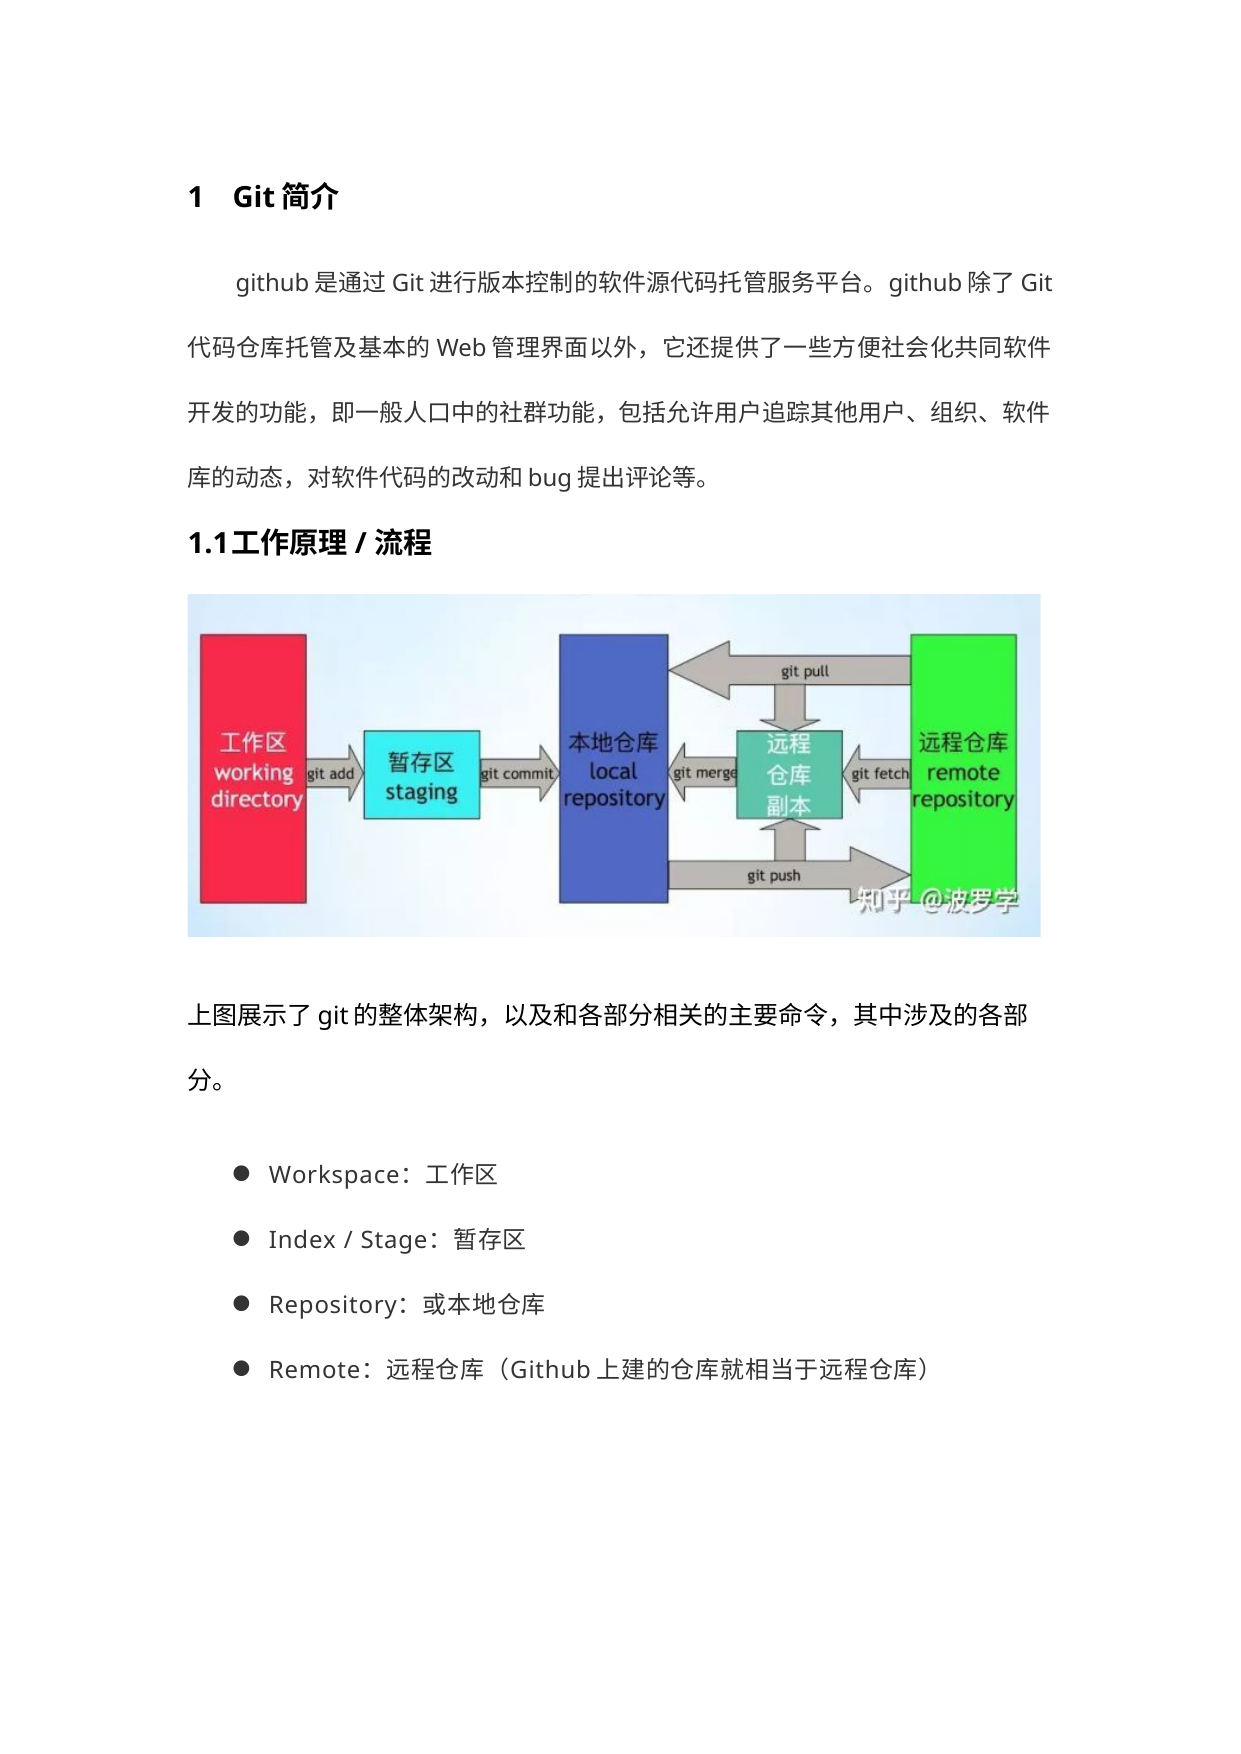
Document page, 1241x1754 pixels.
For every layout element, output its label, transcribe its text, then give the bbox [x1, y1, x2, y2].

list Workspace：工作区 [231, 1140, 1040, 1205]
text github是通过Git进行版本控制的软件源代码托管服务平台。github除了Git代码仓库托管及基本的Web管理界面以外，它还提供了一些方便社会化共同软件开发的功能，即一般人口中的社群功能，包括允许用户追踪其他用户、组织、软件库的动态，对软件代码的改动和bug提出评论等。 [187, 248, 1053, 508]
subtitle 工作原理 / 流程 [187, 508, 1053, 573]
text 上图展示了git的整体架构，以及和各部分相关的主要命令，其中涉及的各部分。 [187, 981, 1053, 1111]
list Index / Stage：暂存区 [231, 1205, 1040, 1270]
picture [187, 594, 1041, 937]
list Repository：或本地仓库 [231, 1270, 1040, 1335]
list Remote：远程仓库（Github上建的仓库就相当于远程仓库） [231, 1335, 1040, 1400]
subtitle Git简介 [187, 162, 1053, 227]
